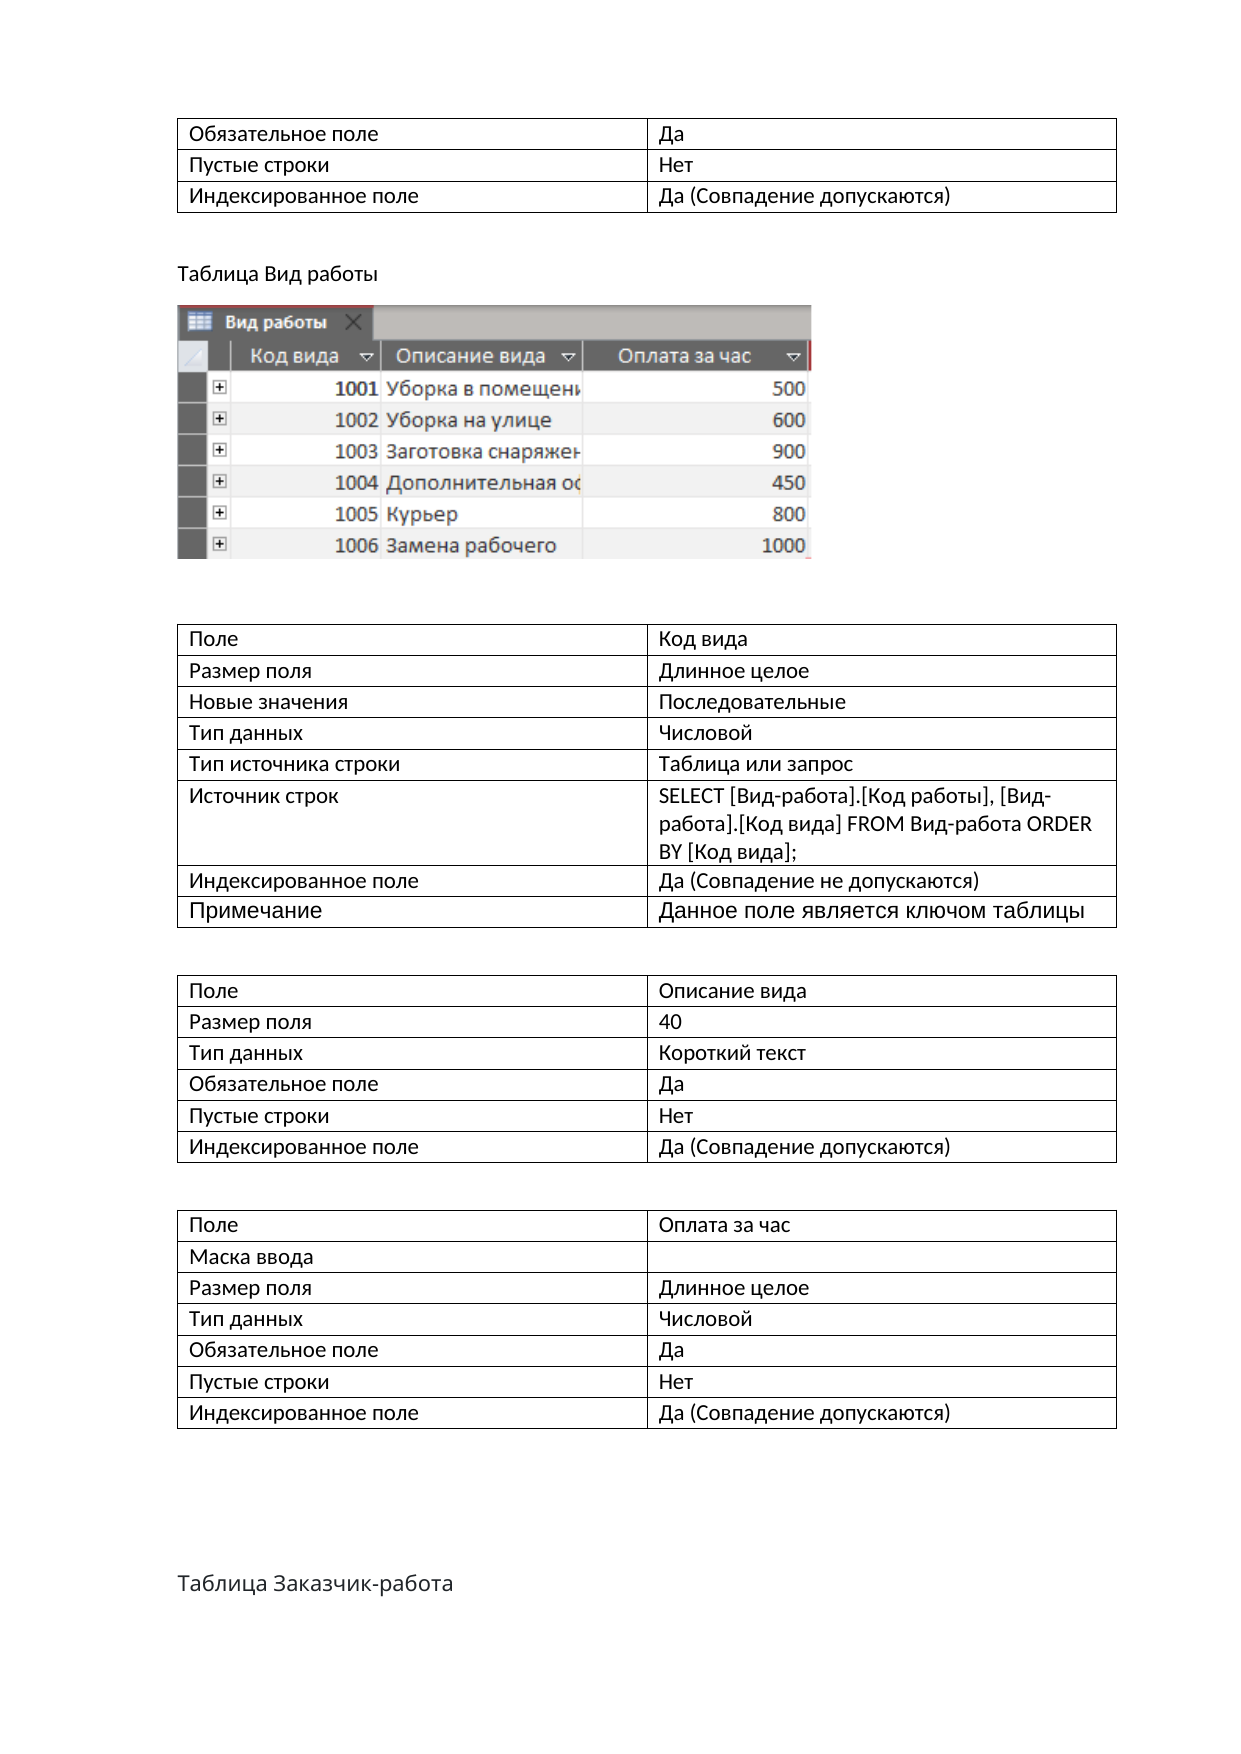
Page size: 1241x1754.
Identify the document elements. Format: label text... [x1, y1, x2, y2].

table_header Код вида [648, 625, 1116, 655]
table_header Поле [178, 625, 647, 655]
table_cell [648, 1242, 1116, 1272]
table_cell Нет [648, 150, 1116, 181]
table_header Поле [178, 1211, 647, 1241]
table_cell Нет [648, 1367, 1116, 1397]
table_cell Обязательное поле [178, 1070, 647, 1100]
table_cell Индексированное поле [178, 1398, 647, 1428]
table_cell Да (Совпадение допускаются) [648, 1132, 1116, 1162]
text Таблица Вид работы [177, 259, 1152, 287]
text Таблица Заказчик-работа [177, 1568, 1152, 1598]
table_cell Индексированное поле [178, 182, 647, 212]
table_cell Новые значения [178, 687, 647, 717]
table_cell SELECT [Вид-работа].[Код работы], [Вид-работа].[Код вида] FROM Вид-работа ORDER BY [Код вида]; [648, 781, 1116, 865]
table_cell Длинное целое [648, 1273, 1116, 1303]
table_cell Пустые строки [178, 1367, 647, 1397]
table_cell Длинное целое [648, 656, 1116, 686]
table_cell Размер поля [178, 1273, 647, 1303]
table_cell Числовой [648, 1304, 1116, 1334]
table_cell Да [648, 1070, 1116, 1100]
table_cell Пустые строки [178, 1101, 647, 1131]
table_cell Тип источника строки [178, 750, 647, 780]
table_cell Последовательные [648, 687, 1116, 717]
table_cell Тип данных [178, 1304, 647, 1334]
table_cell Да [648, 119, 1116, 149]
table_header Описание вида [648, 976, 1116, 1006]
table_cell Тип данных [178, 718, 647, 748]
table_cell Размер поля [178, 656, 647, 686]
table_cell Размер поля [178, 1007, 647, 1037]
table_cell 40 [648, 1007, 1116, 1037]
table_cell Индексированное поле [178, 866, 647, 896]
table_cell Да [648, 1336, 1116, 1366]
table_cell Тип данных [178, 1038, 647, 1068]
table_cell Примечание [178, 897, 647, 927]
table_cell Маска ввода [178, 1242, 647, 1272]
table_cell Индексированное поле [178, 1132, 647, 1162]
table_cell Короткий текст [648, 1038, 1116, 1068]
table_cell Обязательное поле [178, 1336, 647, 1366]
table_cell Да (Совпадение не допускаются) [648, 866, 1116, 896]
table_header Поле [178, 976, 647, 1006]
table_cell Источник строк [178, 781, 647, 865]
table_header Оплата за час [648, 1211, 1116, 1241]
table_cell Числовой [648, 718, 1116, 748]
table_cell Данное поле является ключом таблицы [648, 897, 1116, 927]
table_cell Да (Совпадение допускаются) [648, 182, 1116, 212]
table_cell Пустые строки [178, 150, 647, 181]
picture [177, 305, 812, 559]
table_cell Да (Совпадение допускаются) [648, 1398, 1116, 1428]
table_cell Обязательное поле [178, 119, 647, 149]
table_cell Нет [648, 1101, 1116, 1131]
table_cell Таблица или запрос [648, 750, 1116, 780]
